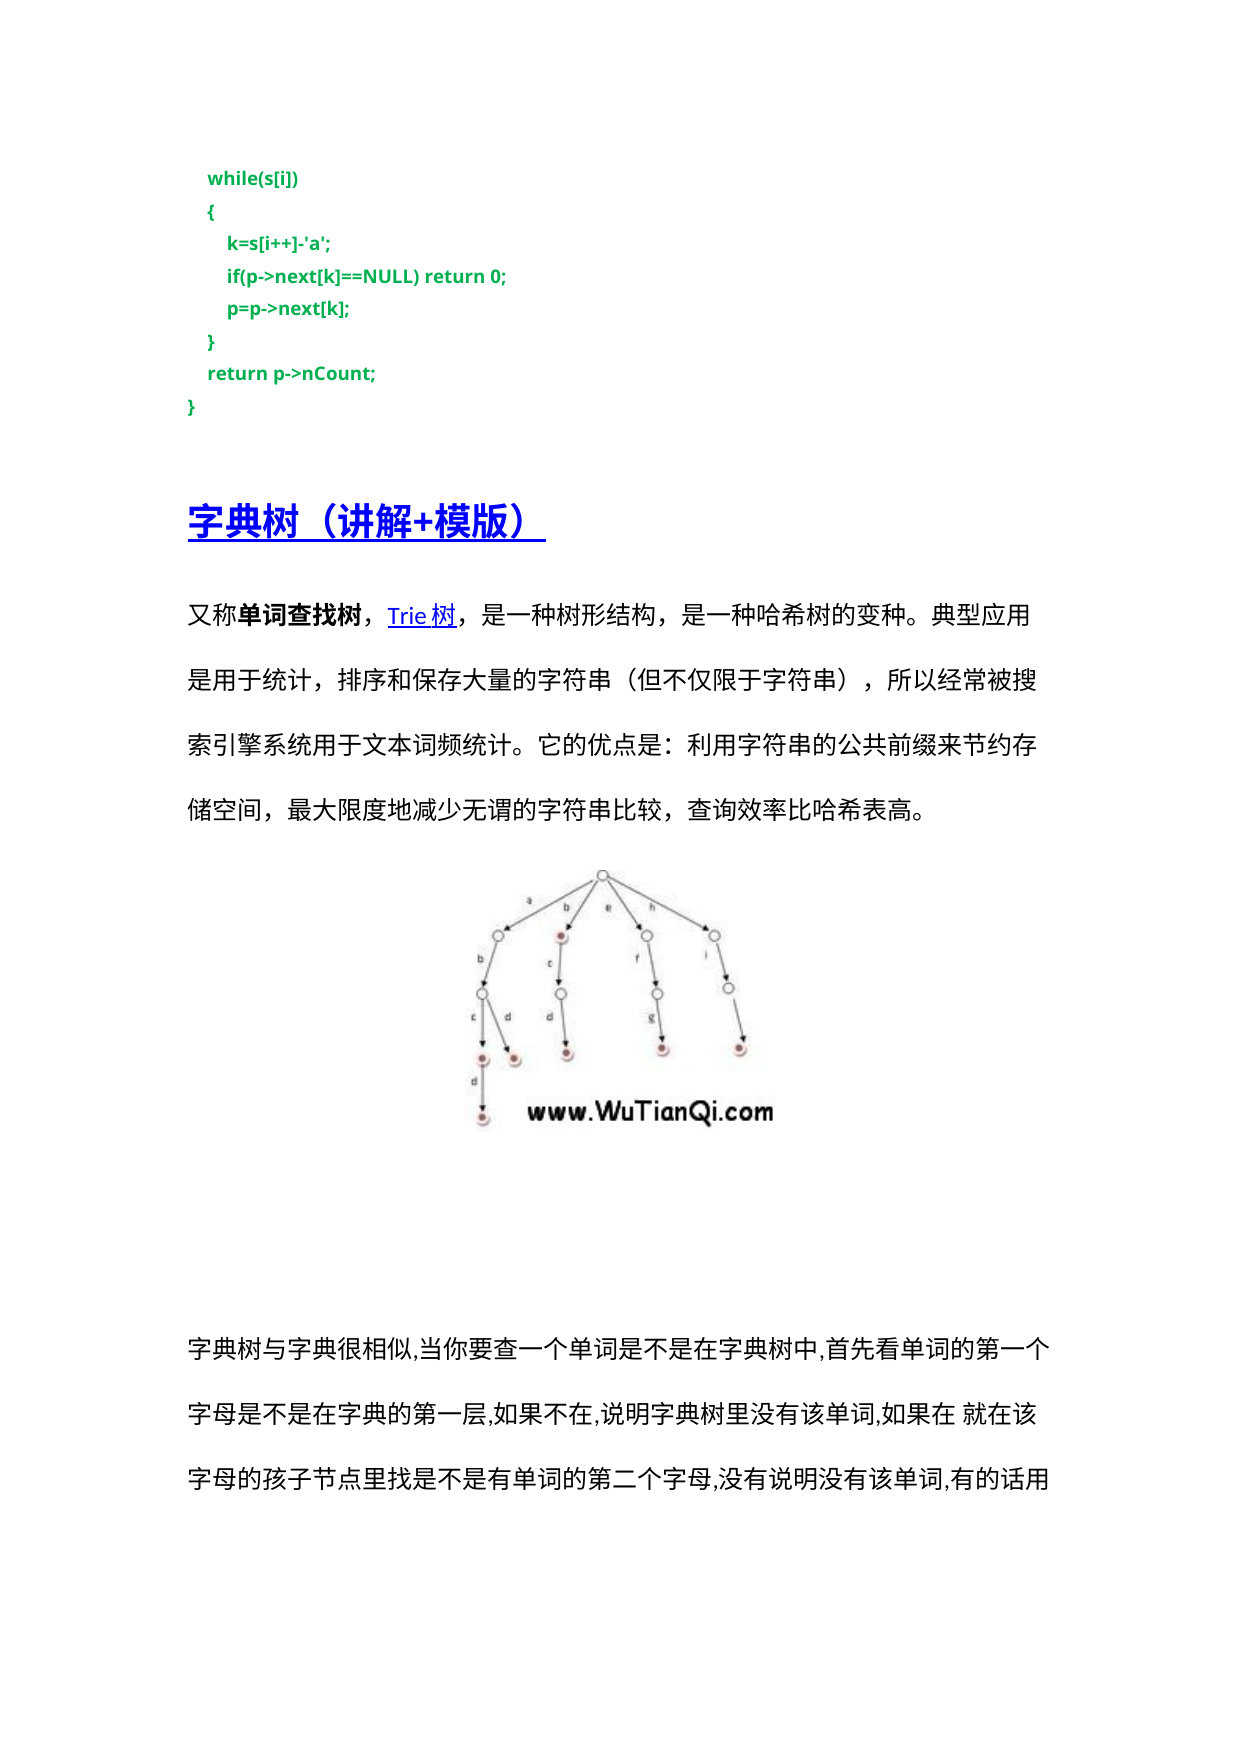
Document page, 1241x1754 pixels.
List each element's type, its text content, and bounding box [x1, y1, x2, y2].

text } [187, 324, 1053, 357]
text k=s[i++]-'a'; [187, 227, 1053, 259]
text p=p->next[k]; [187, 292, 1053, 324]
text } [187, 389, 1053, 422]
text return p->nCount; [187, 357, 1053, 389]
text { [187, 194, 1053, 227]
picture [464, 870, 776, 1132]
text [187, 1315, 1053, 1510]
text 又称单词查找树，Trie树，是一种树形结构，是一种哈希树的变种。典型应用是用于统计，排序和保存大量的字符串（但不仅限于字符串），所以经常被搜索引擎系统用于文本词频统计。它的优点是：利用字符串的公共前缀来节约存储空间，最大限度地减少无谓的字符串比较，查询效率比哈希表高。 [187, 581, 1053, 841]
text while(s[i]) [187, 162, 1053, 194]
text if(p->next[k]==NULL) return 0; [187, 259, 1053, 292]
subtitle 字典树（讲解+模版） [187, 487, 1053, 552]
